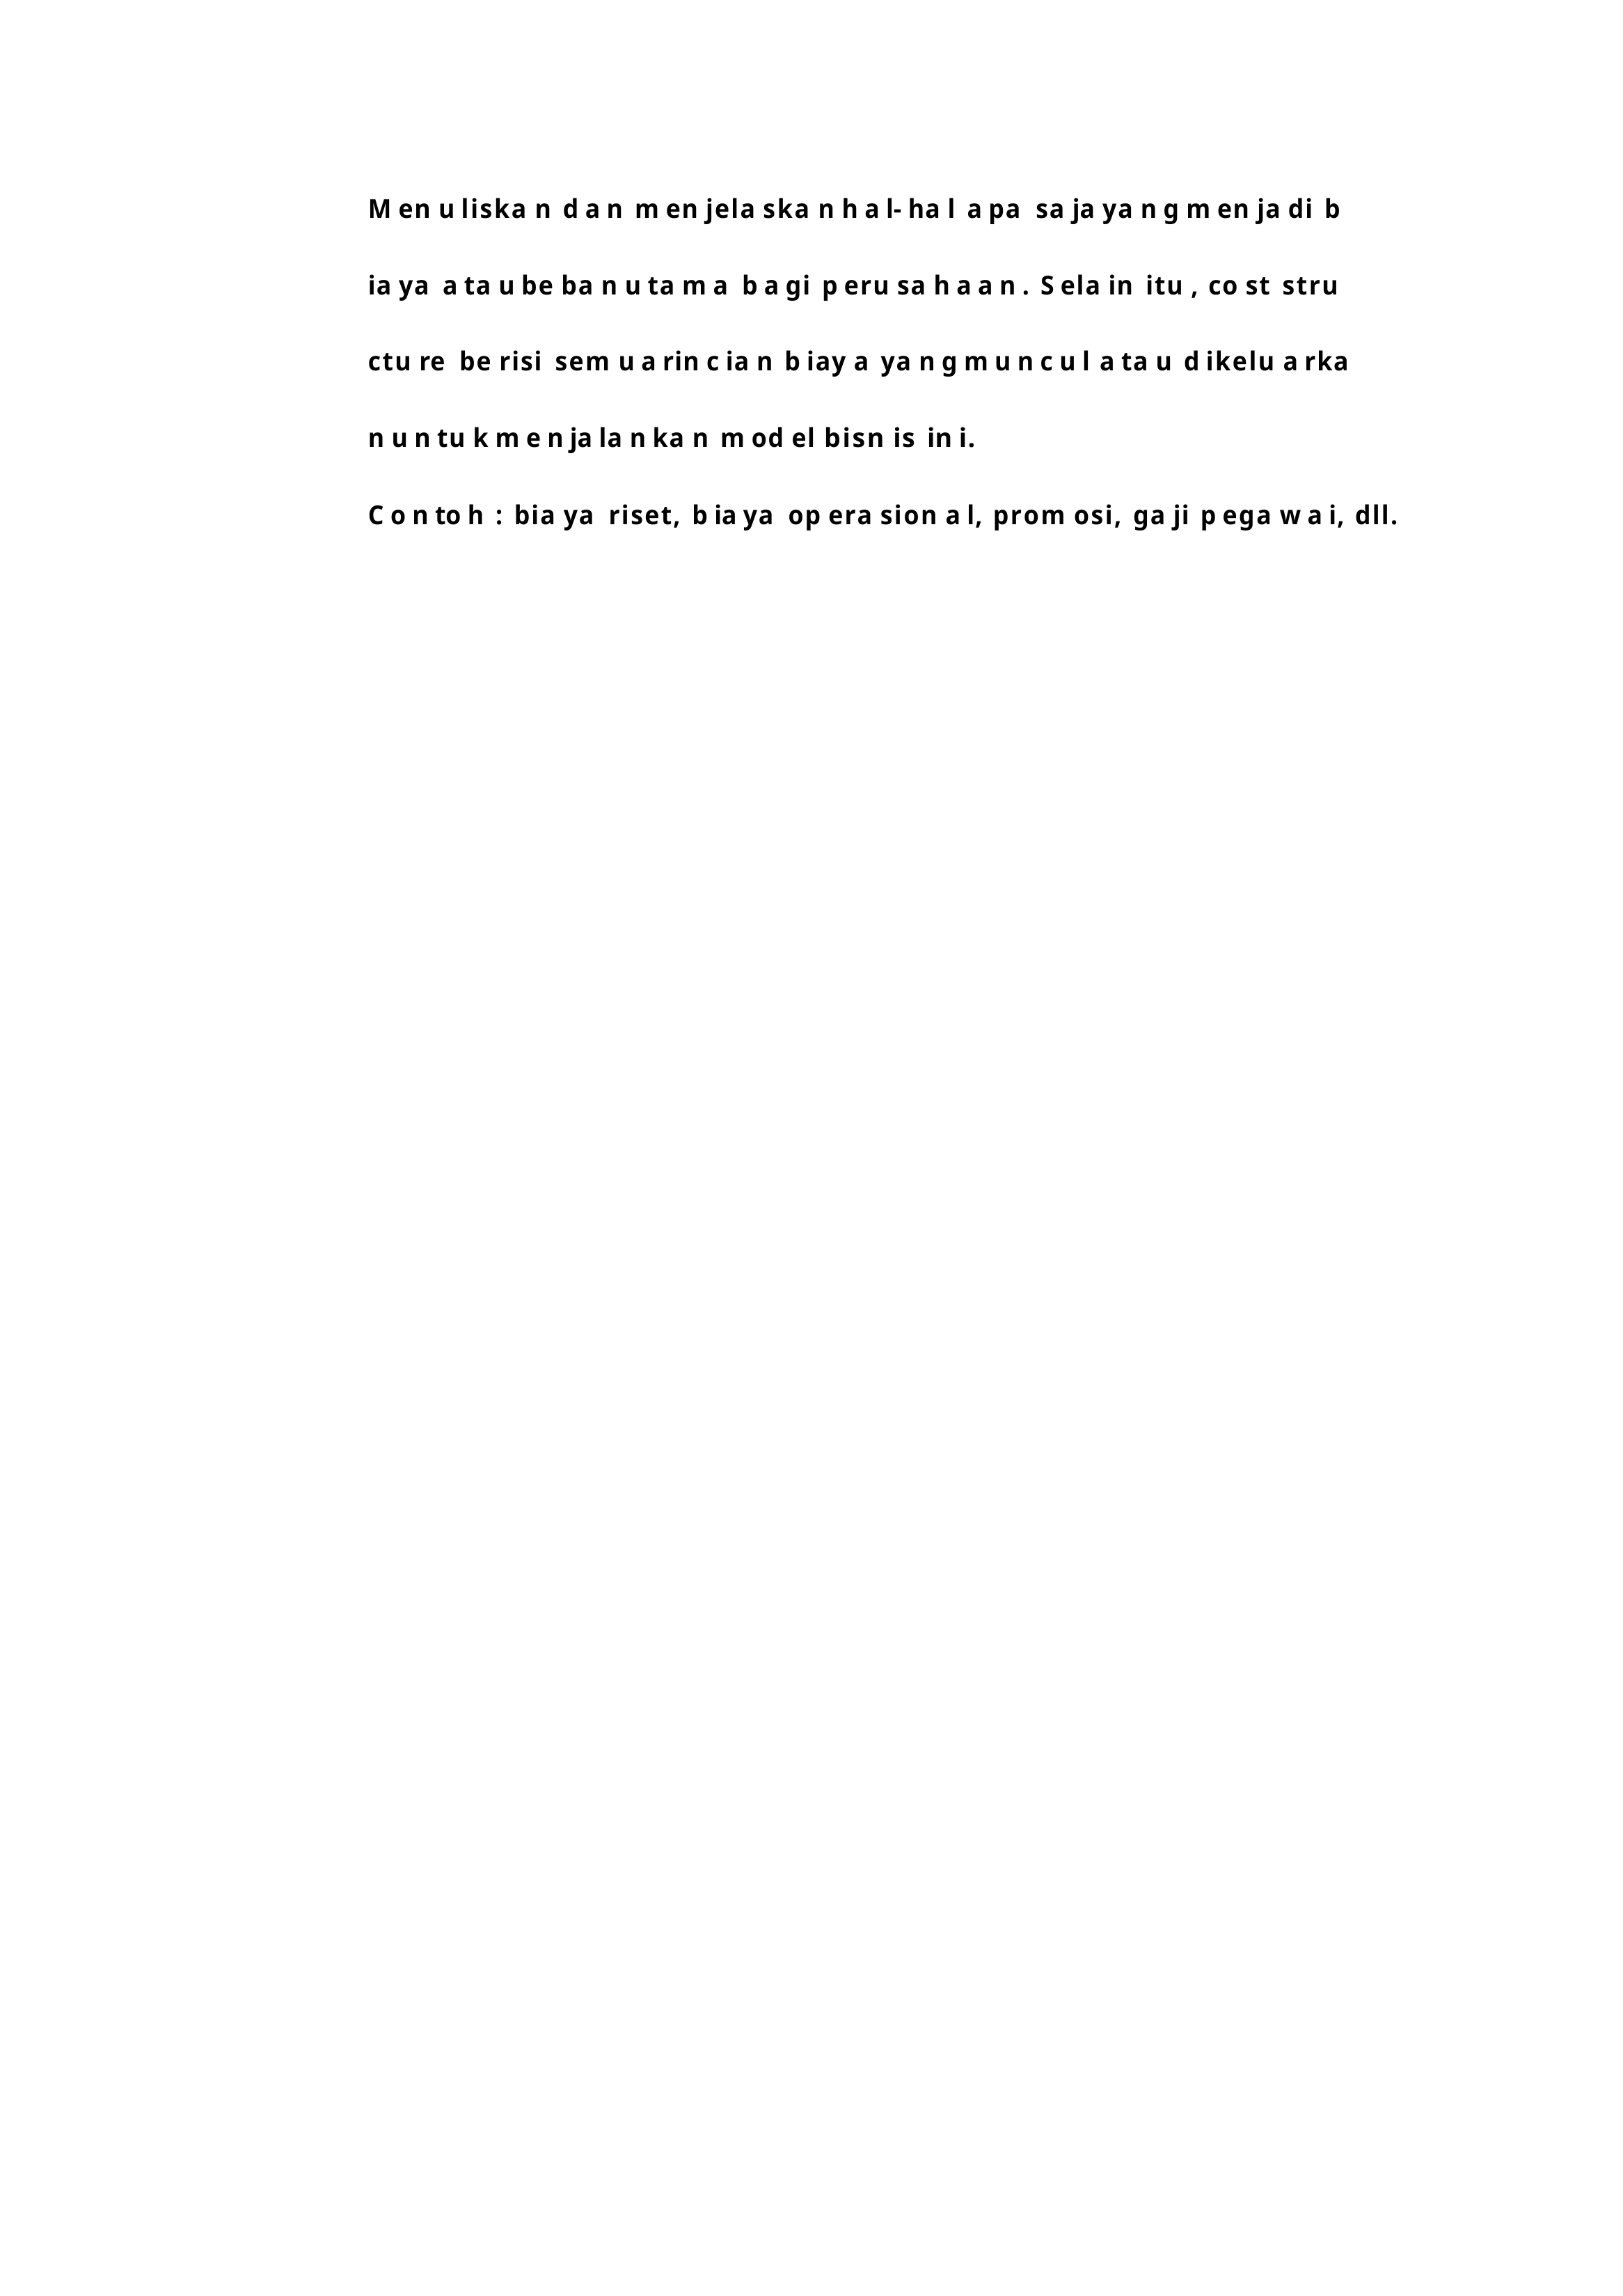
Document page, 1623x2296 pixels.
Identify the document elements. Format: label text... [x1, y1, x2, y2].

text C o n to h : bia ya riset, b ia ya op era sion a l, prom osi, ga ji p ega w a i, dll. [368, 496, 1454, 532]
text M en u liska n d a n m en jela ska n h a l- ha l a pa sa ja ya n g m en ja di b ia ya a ta u be ba n u ta m a b a gi p eru sa h a a n . S ela in itu , co st stru ctu re be risi sem u a rin c ia n b iay a ya n g m u n c u l a ta u d ikelu a rka n u n tu k m e n ja la n ka n m od el bisn is in i. [368, 190, 1366, 455]
